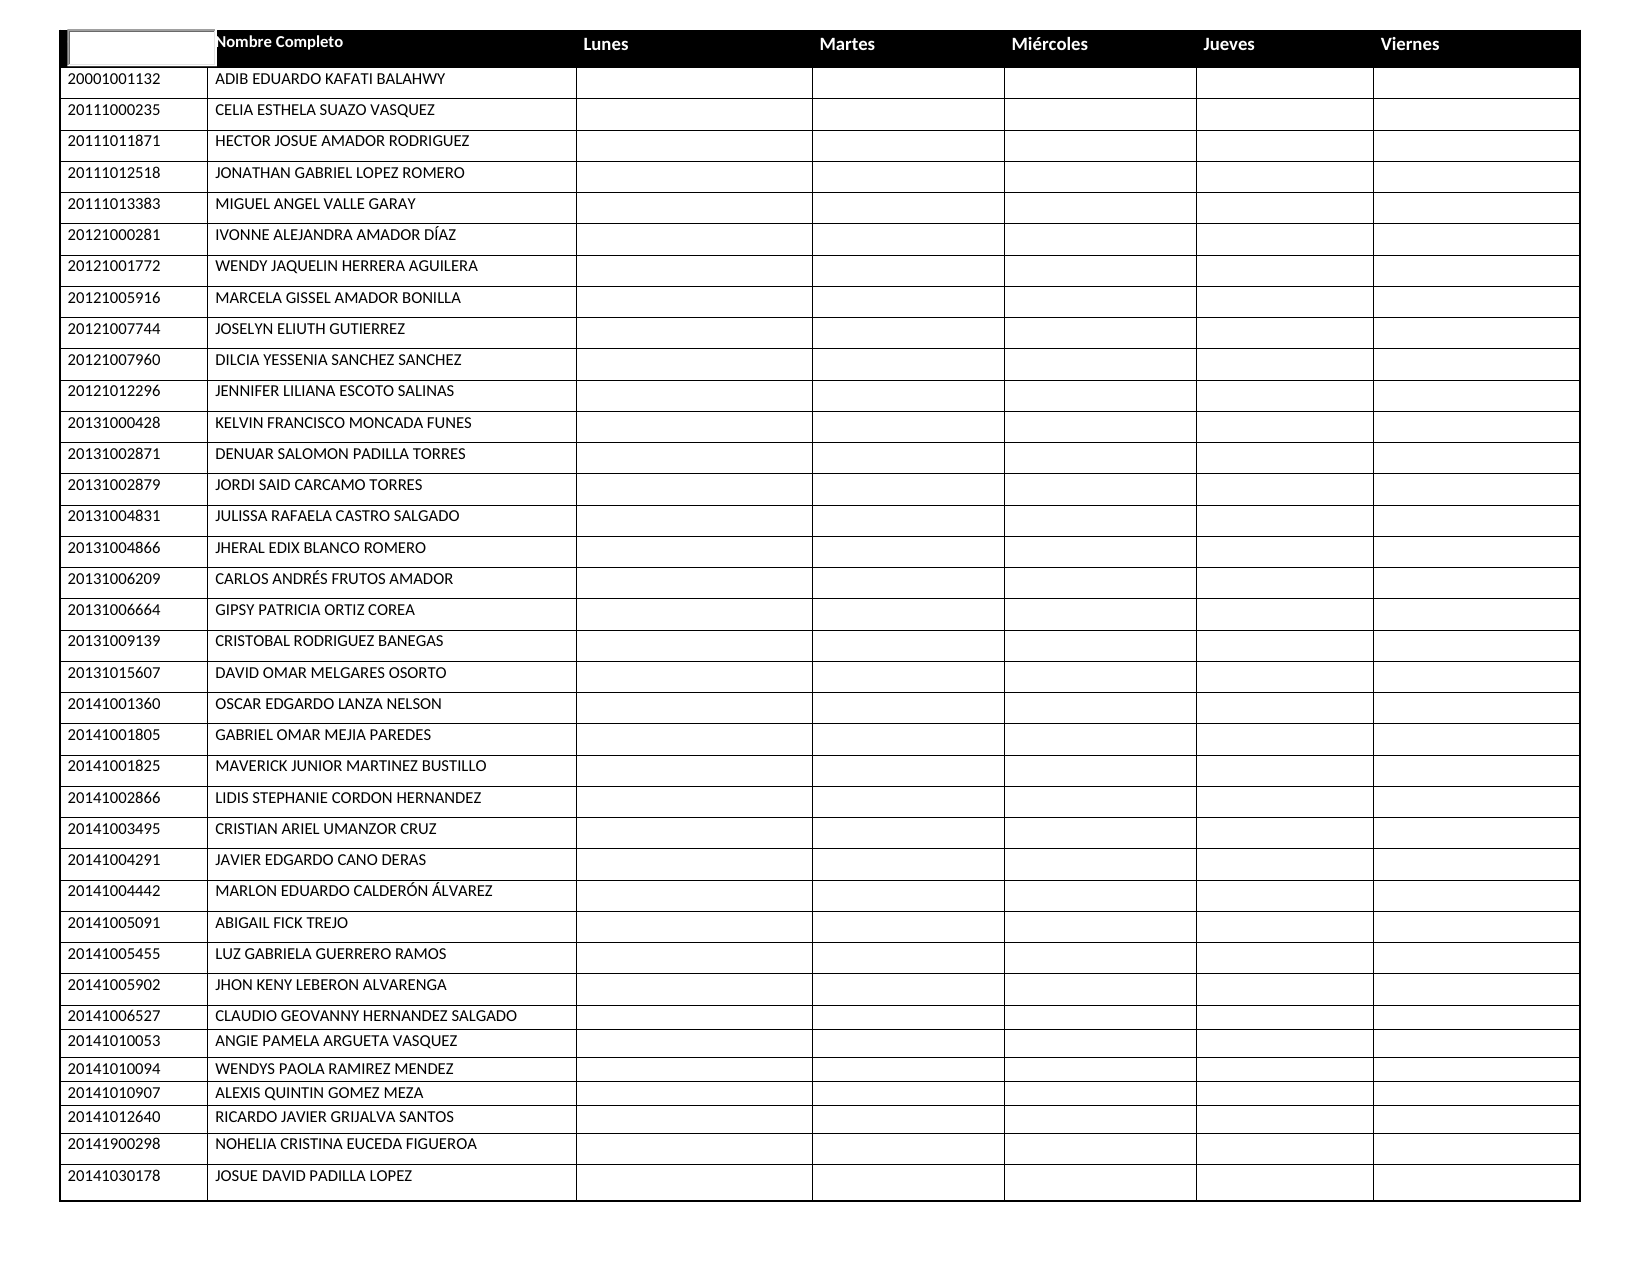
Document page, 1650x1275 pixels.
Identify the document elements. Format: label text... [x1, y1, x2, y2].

table_cell [813, 537, 1004, 567]
table_cell [577, 724, 812, 754]
table_cell JAVIER EDGARDO CANO DERAS [208, 849, 576, 879]
table_cell [1005, 943, 1196, 973]
table_cell ABIGAIL FICK TREJO [208, 912, 576, 942]
table_cell OSCAR EDGARDO LANZA NELSON [208, 693, 576, 723]
table_cell NOHELIA CRISTINA EUCEDA FIGUEROA [208, 1134, 576, 1164]
table_cell CRISTOBAL RODRIGUEZ BANEGAS [208, 631, 576, 661]
table_cell [1005, 256, 1196, 286]
table_cell [577, 568, 812, 598]
picture [67, 29, 218, 67]
table_cell [577, 68, 812, 98]
table_cell [1005, 412, 1196, 442]
table_cell [813, 381, 1004, 411]
table_cell [1197, 693, 1373, 723]
table_cell [813, 1134, 1004, 1164]
table_cell [813, 1106, 1004, 1133]
table_cell JOSELYN ELIUTH GUTIERREZ [208, 318, 576, 348]
table_cell [1374, 1006, 1579, 1029]
table_cell 20141001805 [61, 724, 207, 754]
table_cell [1374, 381, 1579, 411]
table_cell 20141030178 [61, 1165, 207, 1199]
table_cell [1005, 99, 1196, 129]
table_cell 20131009139 [61, 631, 207, 661]
table_cell [577, 1082, 812, 1105]
table_cell [1374, 912, 1579, 942]
table_cell [813, 131, 1004, 161]
table_cell [1374, 1030, 1579, 1057]
table_cell [1005, 693, 1196, 723]
table_cell [1374, 1165, 1579, 1199]
table_cell MIGUEL ANGEL VALLE GARAY [208, 193, 576, 223]
table_cell [813, 318, 1004, 348]
table_cell [1005, 162, 1196, 192]
table_cell HECTOR JOSUE AMADOR RODRIGUEZ [208, 131, 576, 161]
table_cell 20141001825 [61, 756, 207, 786]
table_cell 20131004831 [61, 506, 207, 536]
table_cell [1005, 131, 1196, 161]
table_cell LUZ GABRIELA GUERRERO RAMOS [208, 943, 576, 973]
table_header Miércoles [1005, 32, 1196, 67]
table_cell [1374, 881, 1579, 911]
table_cell [813, 1165, 1004, 1199]
table_cell 20141010094 [61, 1058, 207, 1081]
table_cell [1197, 1165, 1373, 1199]
table_cell [1005, 756, 1196, 786]
table_cell [1197, 256, 1373, 286]
table_cell WENDYS PAOLA RAMIREZ MENDEZ [208, 1058, 576, 1081]
table_cell [1374, 631, 1579, 661]
table_cell CRISTIAN ARIEL UMANZOR CRUZ [208, 818, 576, 848]
table_cell DAVID OMAR MELGARES OSORTO [208, 662, 576, 692]
table_cell [813, 974, 1004, 1004]
table_cell 20111013383 [61, 193, 207, 223]
table_cell [1005, 599, 1196, 629]
table_cell [1374, 506, 1579, 536]
table_cell [577, 693, 812, 723]
table_cell [1374, 349, 1579, 379]
table_cell [577, 631, 812, 661]
table_cell [1374, 849, 1579, 879]
table_cell [1005, 974, 1196, 1004]
table_cell [1197, 381, 1373, 411]
table_cell [1005, 881, 1196, 911]
table_cell [1374, 724, 1579, 754]
table_cell [1005, 381, 1196, 411]
table_cell 20001001132 [61, 68, 207, 98]
table_cell [813, 662, 1004, 692]
table_cell MARCELA GISSEL AMADOR BONILLA [208, 287, 576, 317]
table_cell [1005, 224, 1196, 254]
table_cell [813, 943, 1004, 973]
table_cell 20121007744 [61, 318, 207, 348]
table_cell [1197, 349, 1373, 379]
table_cell [813, 881, 1004, 911]
table_cell [1005, 1165, 1196, 1199]
table_cell [1005, 1134, 1196, 1164]
table_cell [1005, 724, 1196, 754]
table_cell [1197, 849, 1373, 879]
table_cell 20141005902 [61, 974, 207, 1004]
table_cell [1374, 162, 1579, 192]
table_cell [1005, 349, 1196, 379]
table_cell [1374, 662, 1579, 692]
table_cell 20141004442 [61, 881, 207, 911]
table_cell [1374, 787, 1579, 817]
table_cell [813, 443, 1004, 473]
table_cell [1005, 1082, 1196, 1105]
table_cell [1374, 599, 1579, 629]
table_cell JOSUE DAVID PADILLA LOPEZ [208, 1165, 576, 1199]
table_cell [1197, 974, 1373, 1004]
table_cell [1197, 631, 1373, 661]
table_cell [1005, 443, 1196, 473]
table_cell [577, 193, 812, 223]
table_cell 20121012296 [61, 381, 207, 411]
table_cell [577, 912, 812, 942]
table_cell [813, 912, 1004, 942]
table_cell [577, 224, 812, 254]
table_cell DILCIA YESSENIA SANCHEZ SANCHEZ [208, 349, 576, 379]
table_header Martes [813, 32, 1004, 67]
table_cell JHERAL EDIX BLANCO ROMERO [208, 537, 576, 567]
table_cell [1197, 1134, 1373, 1164]
table_cell [1374, 131, 1579, 161]
table_cell [1005, 474, 1196, 504]
table_cell [1197, 99, 1373, 129]
table_cell [1005, 818, 1196, 848]
table_cell 20131002879 [61, 474, 207, 504]
table_cell [1374, 287, 1579, 317]
table_cell [813, 99, 1004, 129]
table_cell [1374, 693, 1579, 723]
table_cell [577, 443, 812, 473]
table_cell [1374, 537, 1579, 567]
table_cell [1197, 193, 1373, 223]
table_cell 20131004866 [61, 537, 207, 567]
table_cell [577, 506, 812, 536]
table_cell [1374, 474, 1579, 504]
table_cell [1005, 568, 1196, 598]
table_cell [1005, 631, 1196, 661]
table_cell [813, 162, 1004, 192]
table_cell GIPSY PATRICIA ORTIZ COREA [208, 599, 576, 629]
table_cell [1197, 537, 1373, 567]
table_cell JENNIFER LILIANA ESCOTO SALINAS [208, 381, 576, 411]
table_cell [1374, 318, 1579, 348]
table_cell [1374, 1082, 1579, 1105]
table_cell [1005, 1058, 1196, 1081]
table_cell [577, 162, 812, 192]
table_cell [813, 599, 1004, 629]
table_cell [577, 256, 812, 286]
table_cell [813, 506, 1004, 536]
table_cell [1374, 256, 1579, 286]
table_cell 20141012640 [61, 1106, 207, 1133]
table_cell [577, 537, 812, 567]
table_cell [1005, 193, 1196, 223]
table_cell [1005, 787, 1196, 817]
table_cell RICARDO JAVIER GRIJALVA SANTOS [208, 1106, 576, 1133]
table_cell [1197, 1006, 1373, 1029]
table_cell 20111000235 [61, 99, 207, 129]
table_cell [1197, 474, 1373, 504]
table_cell [1374, 974, 1579, 1004]
table_cell [1005, 537, 1196, 567]
table_cell KELVIN FRANCISCO MONCADA FUNES [208, 412, 576, 442]
table_cell ALEXIS QUINTIN GOMEZ MEZA [208, 1082, 576, 1105]
table_cell [813, 256, 1004, 286]
table_cell [1197, 787, 1373, 817]
table_header Viernes [1374, 32, 1579, 67]
table_cell JORDI SAID CARCAMO TORRES [208, 474, 576, 504]
table_cell [1197, 287, 1373, 317]
table_cell [577, 99, 812, 129]
table_cell [813, 1030, 1004, 1057]
table_cell [1197, 943, 1373, 973]
table_cell [577, 318, 812, 348]
table_cell [1197, 318, 1373, 348]
table_cell 20141002866 [61, 787, 207, 817]
table_cell [813, 68, 1004, 98]
table_cell [1374, 818, 1579, 848]
table_cell [1197, 662, 1373, 692]
table_cell [1197, 881, 1373, 911]
table_cell [577, 818, 812, 848]
table_cell 20141004291 [61, 849, 207, 879]
table_cell [813, 1082, 1004, 1105]
table_cell 20131015607 [61, 662, 207, 692]
table_cell 20141005455 [61, 943, 207, 973]
table_cell [577, 287, 812, 317]
table_cell 20121007960 [61, 349, 207, 379]
table_cell JHON KENY LEBERON ALVARENGA [208, 974, 576, 1004]
table_cell [577, 474, 812, 504]
table_cell 20121001772 [61, 256, 207, 286]
table_cell 20141010907 [61, 1082, 207, 1105]
table_cell [1005, 506, 1196, 536]
table_cell MARLON EDUARDO CALDERÓN ÁLVAREZ [208, 881, 576, 911]
table_cell [813, 1006, 1004, 1029]
table_cell [1197, 818, 1373, 848]
table_cell [1197, 599, 1373, 629]
table_cell [1005, 849, 1196, 879]
table_cell [1197, 224, 1373, 254]
table_cell [1197, 131, 1373, 161]
table_cell [1197, 724, 1373, 754]
table_cell [577, 599, 812, 629]
table_cell 20141005091 [61, 912, 207, 942]
table_cell 20121000281 [61, 224, 207, 254]
table_cell [577, 349, 812, 379]
table_cell [813, 693, 1004, 723]
table_header Jueves [1197, 32, 1373, 67]
table_cell CELIA ESTHELA SUAZO VASQUEZ [208, 99, 576, 129]
table_cell 20141003495 [61, 818, 207, 848]
table_cell [577, 849, 812, 879]
table_cell [1005, 912, 1196, 942]
table_cell [1197, 412, 1373, 442]
table_cell ANGIE PAMELA ARGUETA VASQUEZ [208, 1030, 576, 1057]
table_cell 20141001360 [61, 693, 207, 723]
table_cell [1005, 662, 1196, 692]
table_cell 20131006664 [61, 599, 207, 629]
table_cell [577, 1134, 812, 1164]
table_cell [1374, 943, 1579, 973]
table_cell [1005, 1030, 1196, 1057]
table_cell [1374, 193, 1579, 223]
table_cell ADIB EDUARDO KAFATI BALAHWY [208, 68, 576, 98]
table_cell WENDY JAQUELIN HERRERA AGUILERA [208, 256, 576, 286]
table_cell [577, 1006, 812, 1029]
table_cell [813, 349, 1004, 379]
table_cell GABRIEL OMAR MEJIA PAREDES [208, 724, 576, 754]
table_cell [577, 787, 812, 817]
table_cell [1374, 1058, 1579, 1081]
table_cell [813, 849, 1004, 879]
table_cell [1197, 506, 1373, 536]
table_cell [1197, 912, 1373, 942]
table_cell [813, 193, 1004, 223]
table_cell [1374, 443, 1579, 473]
table_cell [1005, 318, 1196, 348]
table_cell [1197, 1058, 1373, 1081]
table_cell [813, 756, 1004, 786]
table_cell [813, 787, 1004, 817]
table_cell 20121005916 [61, 287, 207, 317]
table_cell [1374, 99, 1579, 129]
table_cell JONATHAN GABRIEL LOPEZ ROMERO [208, 162, 576, 192]
table_cell [1005, 68, 1196, 98]
table_header Nombre Completo [218, 32, 576, 67]
table_cell [813, 631, 1004, 661]
table_cell [813, 1058, 1004, 1081]
table_cell [1197, 443, 1373, 473]
table_cell [1197, 756, 1373, 786]
table_cell [1374, 68, 1579, 98]
table_cell [577, 1165, 812, 1199]
table_cell 20131000428 [61, 412, 207, 442]
table_cell [577, 943, 812, 973]
table_cell [1197, 568, 1373, 598]
table_cell [1197, 162, 1373, 192]
table_cell MAVERICK JUNIOR MARTINEZ BUSTILLO [208, 756, 576, 786]
table_cell CARLOS ANDRÉS FRUTOS AMADOR [208, 568, 576, 598]
table_cell [813, 224, 1004, 254]
table_cell IVONNE ALEJANDRA AMADOR DÍAZ [208, 224, 576, 254]
table_cell 20141010053 [61, 1030, 207, 1057]
table_cell [1374, 568, 1579, 598]
table_cell LIDIS STEPHANIE CORDON HERNANDEZ [208, 787, 576, 817]
table_cell [813, 474, 1004, 504]
table_cell JULISSA RAFAELA CASTRO SALGADO [208, 506, 576, 536]
table_cell 20111011871 [61, 131, 207, 161]
table_cell [1197, 1106, 1373, 1133]
table_cell [577, 1106, 812, 1133]
table_cell 20131002871 [61, 443, 207, 473]
table_cell [1374, 412, 1579, 442]
table_cell [577, 131, 812, 161]
table_cell [1374, 1106, 1579, 1133]
table_cell [1197, 68, 1373, 98]
table_cell 20141006527 [61, 1006, 207, 1029]
table_cell [813, 724, 1004, 754]
table_cell [577, 381, 812, 411]
table_cell [1197, 1030, 1373, 1057]
table_cell [813, 568, 1004, 598]
table_cell [1005, 1006, 1196, 1029]
table_cell [577, 756, 812, 786]
table_cell [1005, 287, 1196, 317]
table_cell [813, 818, 1004, 848]
table_cell [813, 412, 1004, 442]
table_cell [577, 1030, 812, 1057]
table_cell 20111012518 [61, 162, 207, 192]
table_cell [1005, 1106, 1196, 1133]
table_cell [1374, 756, 1579, 786]
table_cell 20131006209 [61, 568, 207, 598]
table_cell 20141900298 [61, 1134, 207, 1164]
table_cell [1374, 224, 1579, 254]
table_cell DENUAR SALOMON PADILLA TORRES [208, 443, 576, 473]
table_cell [1197, 1082, 1373, 1105]
table_cell [577, 881, 812, 911]
table_cell CLAUDIO GEOVANNY HERNANDEZ SALGADO [208, 1006, 576, 1029]
table_cell [1374, 1134, 1579, 1164]
table_cell [577, 662, 812, 692]
table_cell [577, 412, 812, 442]
table_header Lunes [577, 32, 812, 67]
table_cell [577, 1058, 812, 1081]
table_cell [813, 287, 1004, 317]
table_cell [577, 974, 812, 1004]
